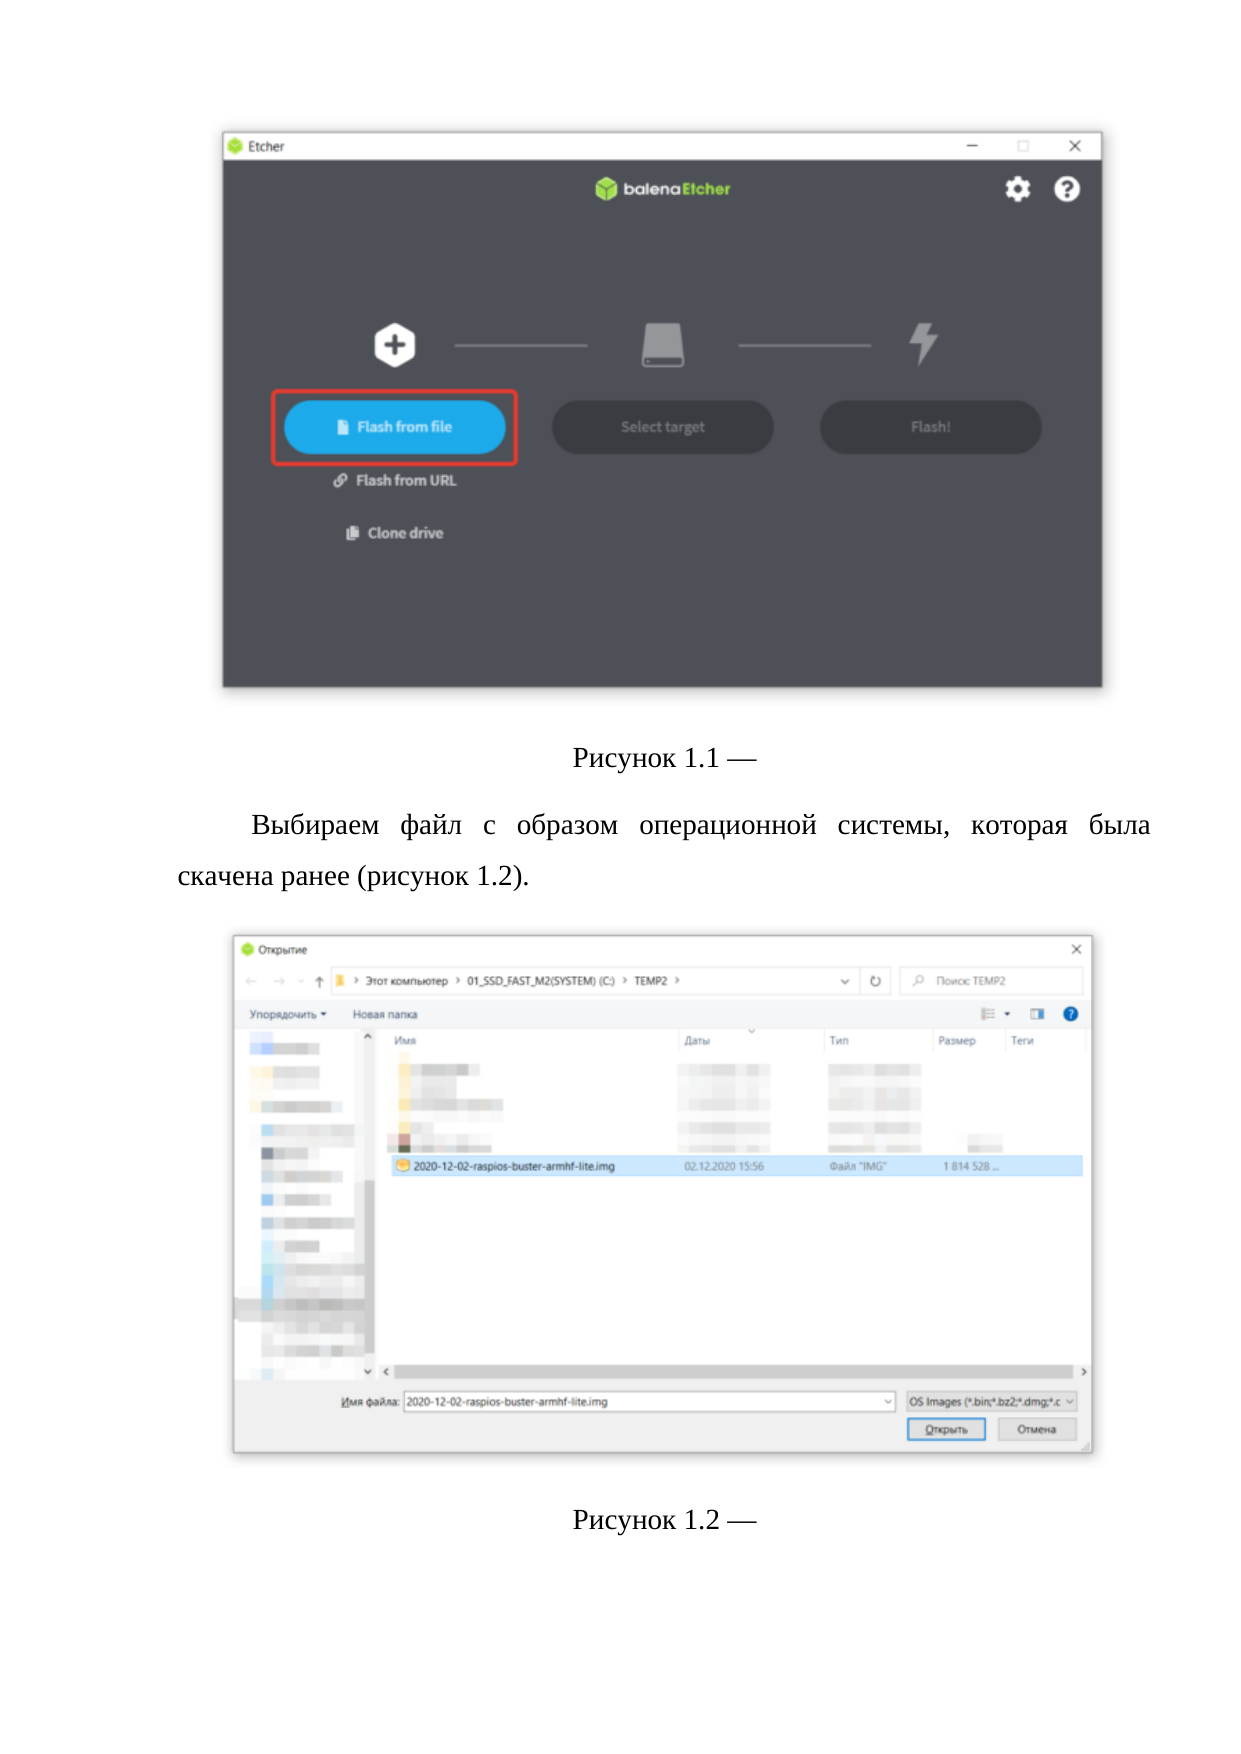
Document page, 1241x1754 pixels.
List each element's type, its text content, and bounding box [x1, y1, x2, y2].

text Рисунок 1.1 — [177, 740, 1152, 774]
picture [208, 118, 1121, 707]
picture [221, 924, 1108, 1469]
text Выбираем файл с образом операционной системы, которая была скачена ранее (рисунок 1.2). [177, 807, 1152, 891]
text Рисунок 1.2 — [177, 1502, 1152, 1536]
